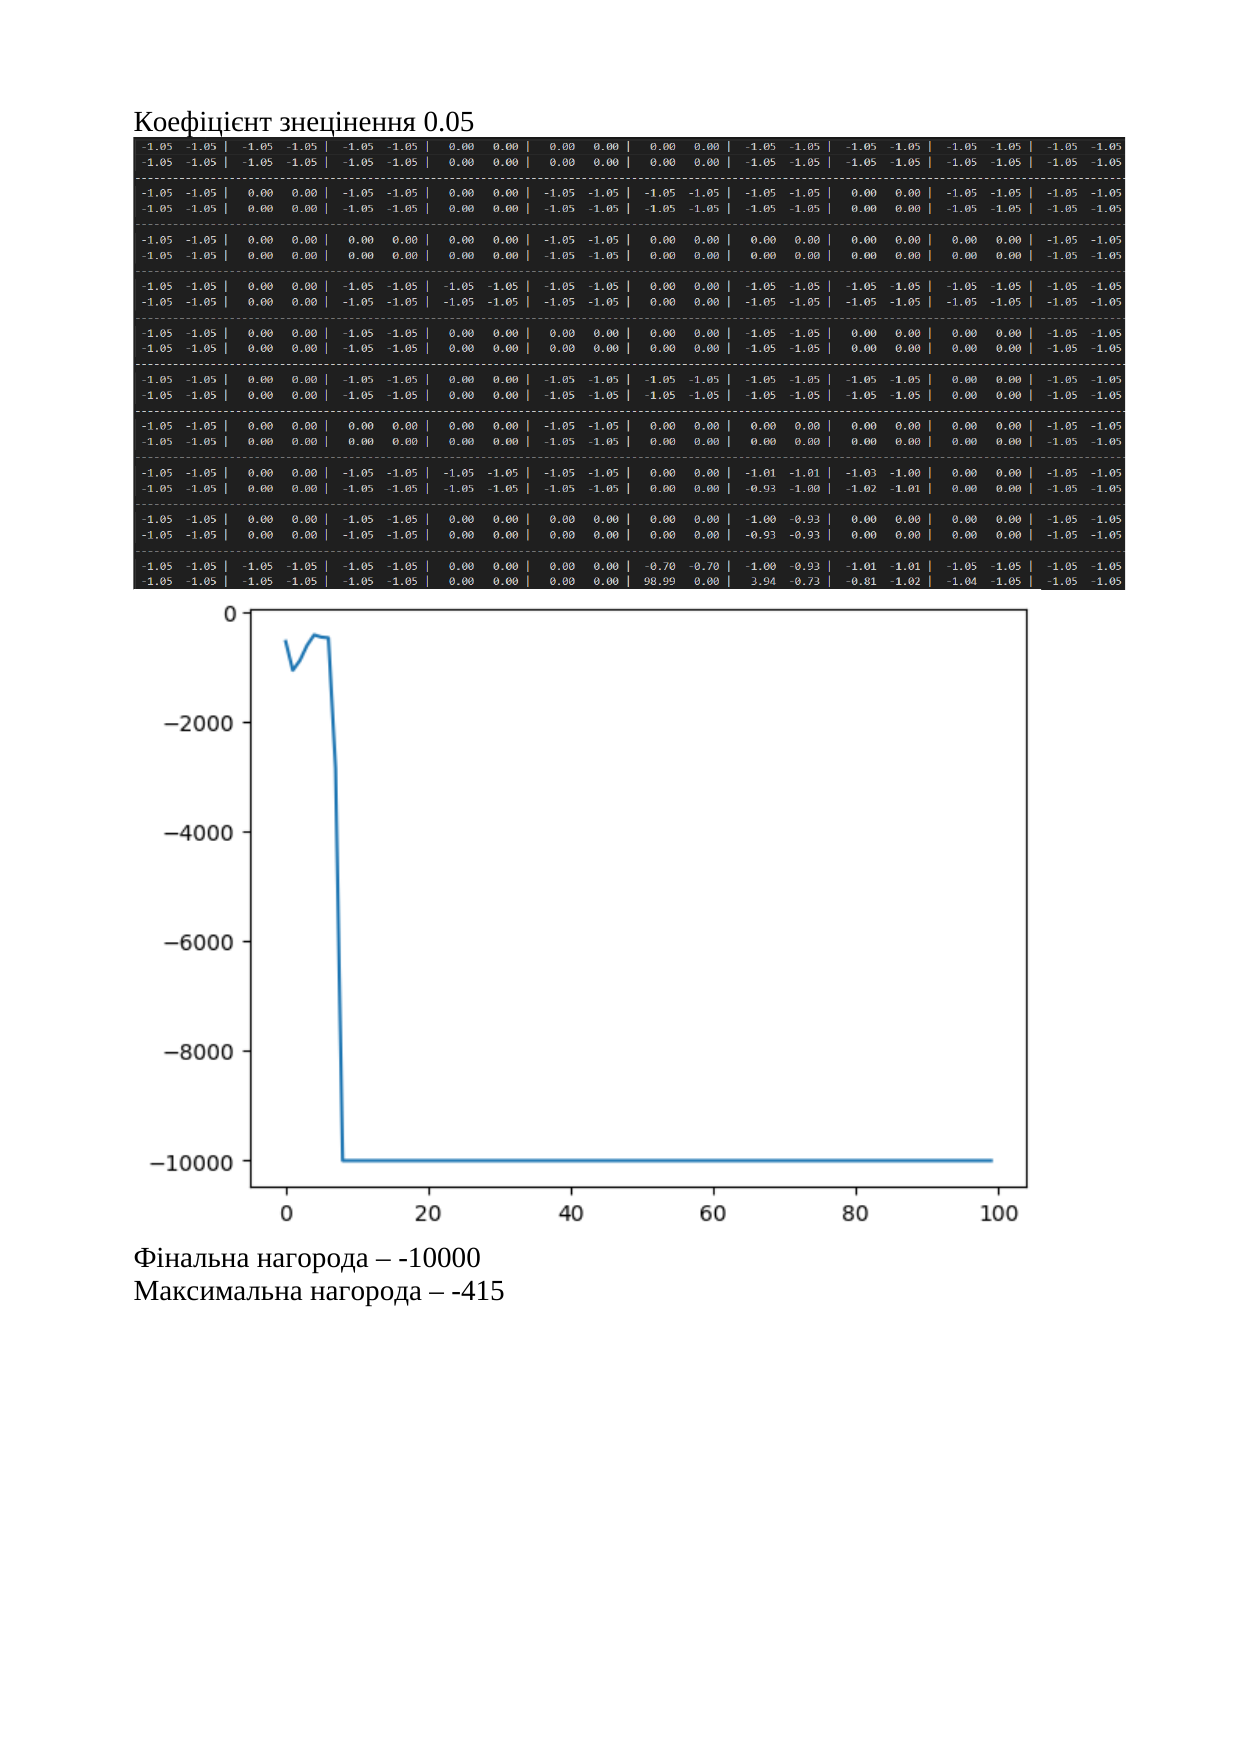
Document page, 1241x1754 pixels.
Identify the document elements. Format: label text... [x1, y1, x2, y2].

text Максимальна нагорода – -415 [133, 1273, 1125, 1307]
text Коефіцієнт знецінення 0.05 [133, 104, 1125, 137]
text Фінальна нагорода – -10000 [133, 1240, 1125, 1273]
picture [133, 137, 1125, 1240]
